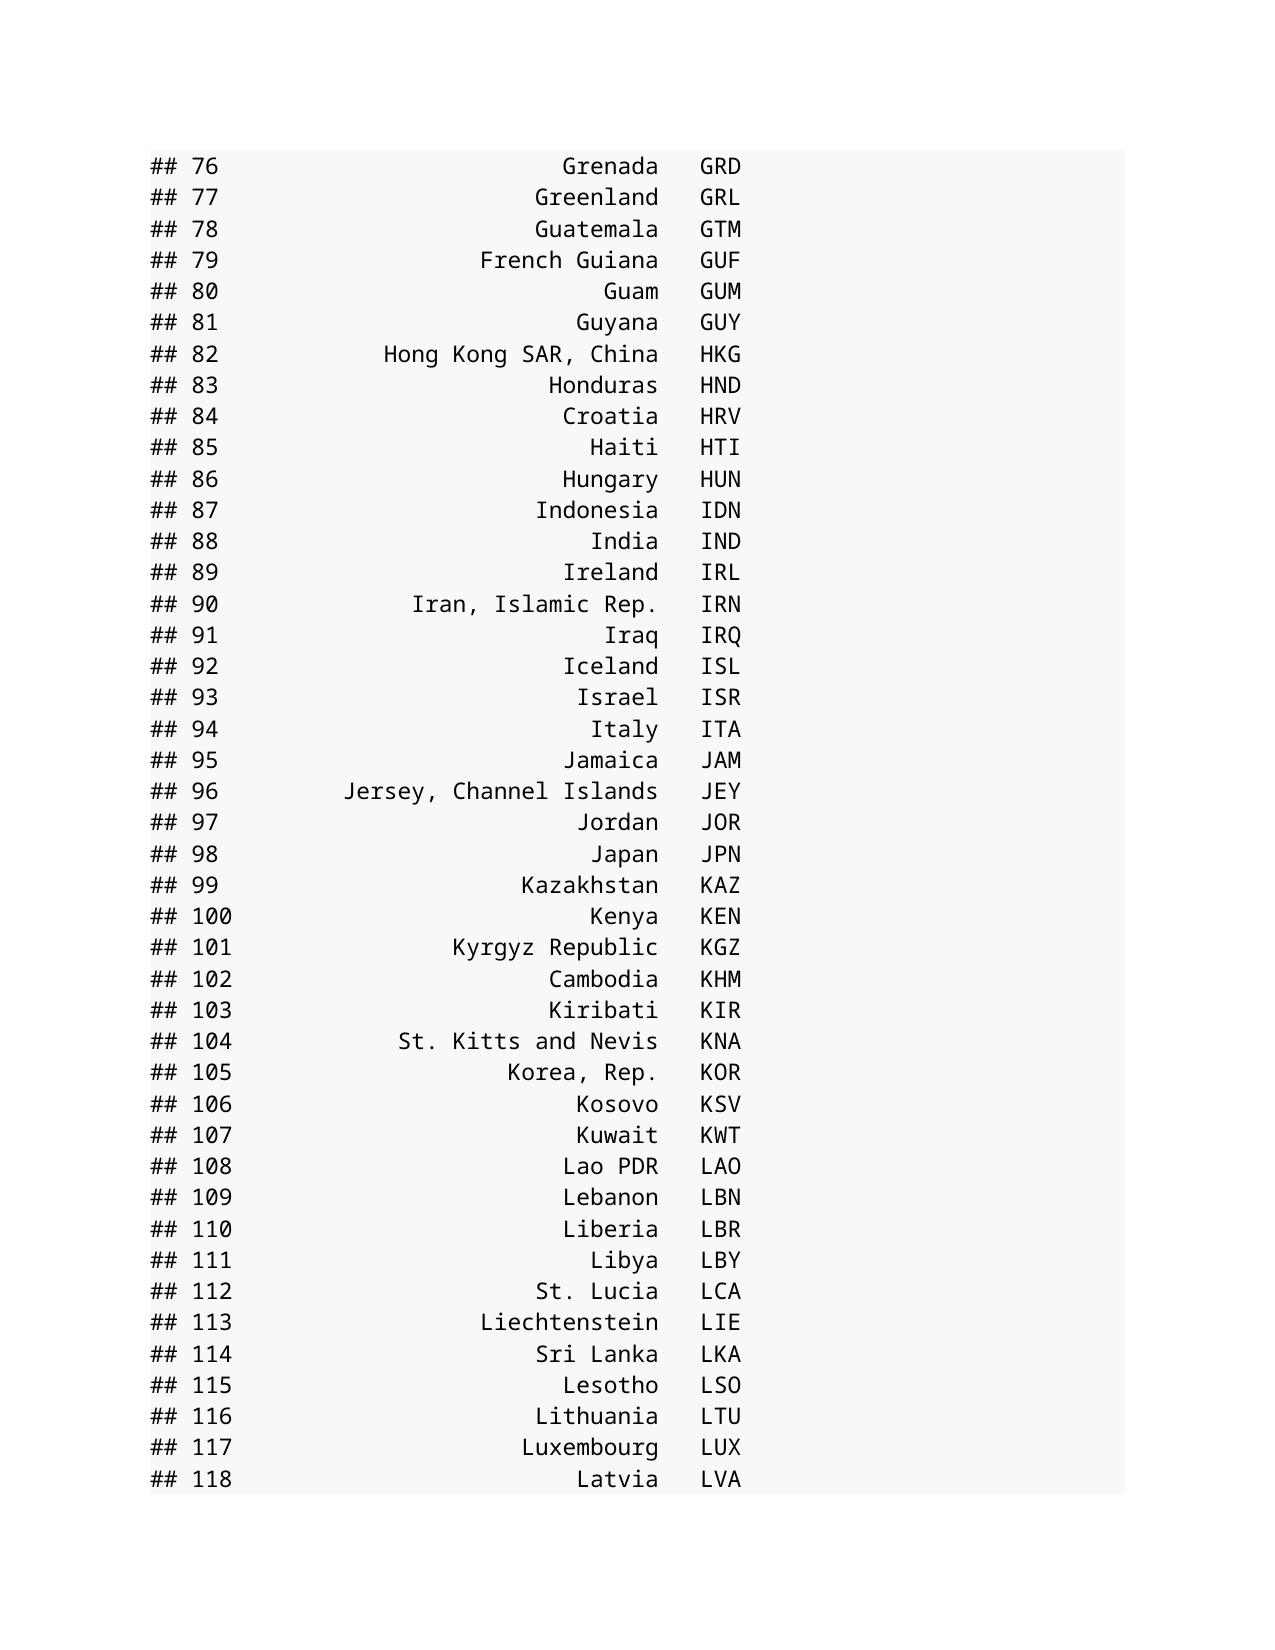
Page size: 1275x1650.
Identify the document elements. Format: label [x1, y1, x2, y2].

text [150, 150, 1125, 1494]
